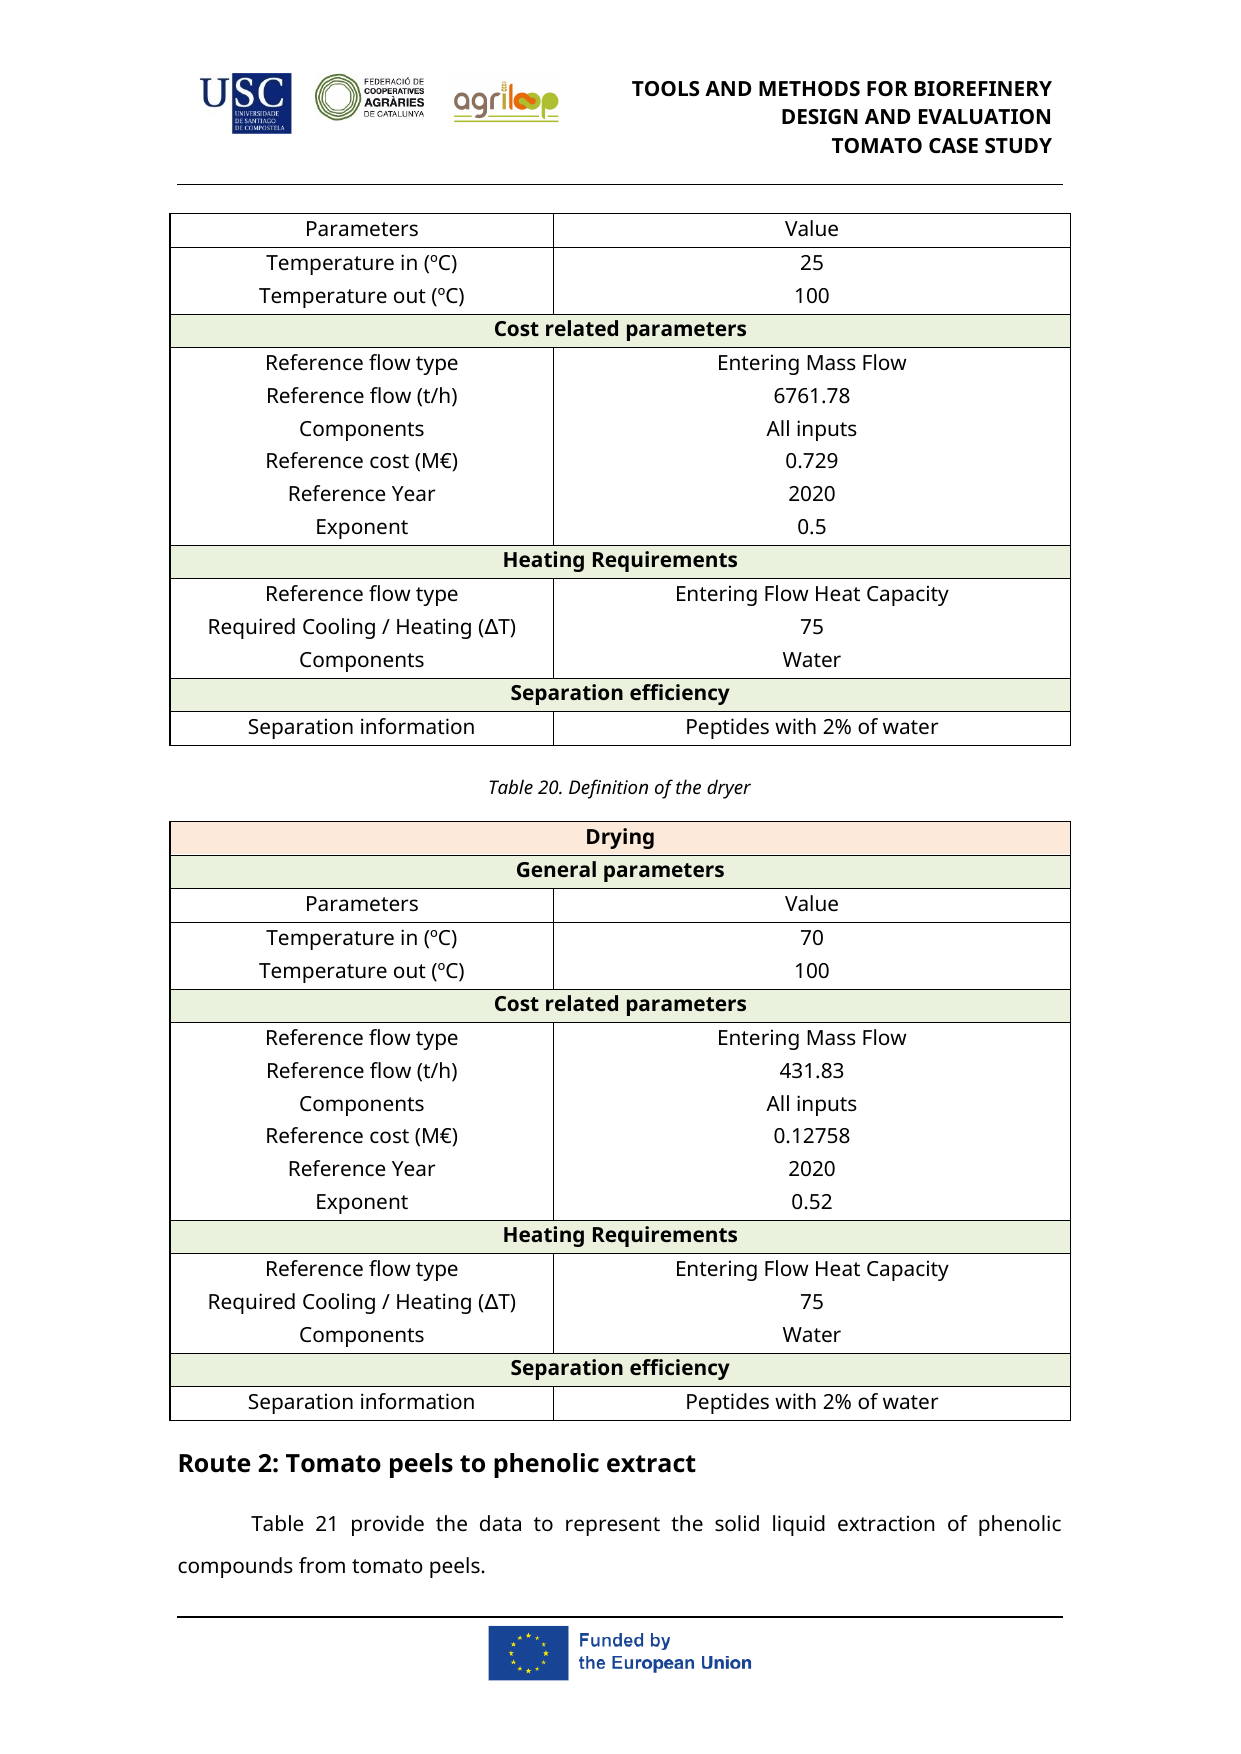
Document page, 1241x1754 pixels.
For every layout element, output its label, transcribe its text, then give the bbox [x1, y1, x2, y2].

table_cell Separation information [171, 712, 553, 745]
text Table 20. Definition of the dryer [177, 774, 1063, 800]
table_cell Reference flow type [171, 1254, 553, 1287]
table_cell Separation information [171, 1387, 553, 1420]
table_cell Exponent [171, 512, 553, 544]
table_cell 0.52 [554, 1187, 1070, 1219]
table_cell Reference flow type [171, 348, 553, 381]
table_cell Entering Mass Flow [554, 1023, 1070, 1056]
table_cell Temperature in (ºC) [171, 248, 553, 281]
table_cell 0.12758 [554, 1121, 1070, 1154]
table_cell Temperature in (ºC) [171, 923, 553, 956]
table_cell 75 [554, 1287, 1070, 1320]
table_cell Parameters [171, 889, 553, 922]
table_cell 100 [554, 956, 1070, 988]
table_cell 0.5 [554, 512, 1070, 544]
table_cell Reference cost (M€) [171, 446, 553, 479]
table_cell 0.729 [554, 446, 1070, 479]
table_cell 2020 [554, 479, 1070, 512]
table_cell Temperature out (ºC) [171, 956, 553, 988]
table_cell Cost related parameters [171, 315, 1070, 347]
table_cell Entering Flow Heat Capacity [554, 1254, 1070, 1287]
table_header Drying [171, 822, 1070, 854]
table_cell Components [171, 1320, 553, 1352]
table_cell Separation efficiency [171, 1354, 1070, 1386]
table_cell Reference flow type [171, 579, 553, 612]
table_cell Peptides with 2% of water [554, 712, 1070, 745]
table_cell Reference cost (M€) [171, 1121, 553, 1154]
table_cell Cost related parameters [171, 990, 1070, 1022]
table_cell Separation efficiency [171, 679, 1070, 711]
table_cell Components [171, 414, 553, 446]
table_cell Reference Year [171, 479, 553, 512]
table_cell All inputs [554, 1089, 1070, 1121]
picture [199, 73, 292, 134]
table_cell Water [554, 1320, 1070, 1352]
table_cell Heating Requirements [171, 546, 1070, 578]
table_cell Exponent [171, 1187, 553, 1219]
table_cell 70 [554, 923, 1070, 956]
text Table 21 provide the data to represent the solid liquid extraction of phenolic compounds from tomato peels. [177, 1509, 1063, 1580]
table_cell 2020 [554, 1154, 1070, 1187]
table_cell Reference flow (t/h) [171, 1056, 553, 1089]
picture [446, 73, 561, 124]
picture [314, 73, 425, 121]
table_cell Value [554, 889, 1070, 922]
table_cell General parameters [171, 856, 1070, 888]
table_cell Required Cooling / Heating (∆T) [171, 1287, 553, 1320]
table_cell Value [554, 214, 1070, 247]
table_cell 6761.78 [554, 381, 1070, 414]
table_cell Parameters [171, 214, 553, 247]
picture [483, 1619, 757, 1681]
table_cell Entering Flow Heat Capacity [554, 579, 1070, 612]
table_cell Heating Requirements [171, 1221, 1070, 1253]
table_cell Components [171, 1089, 553, 1121]
table_cell 431.83 [554, 1056, 1070, 1089]
table_cell Temperature out (ºC) [171, 281, 553, 313]
table_cell Reference flow (t/h) [171, 381, 553, 414]
table_cell Reference Year [171, 1154, 553, 1187]
table_cell 75 [554, 612, 1070, 645]
table_cell 100 [554, 281, 1070, 313]
table_cell Reference flow type [171, 1023, 553, 1056]
table_cell All inputs [554, 414, 1070, 446]
table_cell Water [554, 645, 1070, 677]
table_cell Components [171, 645, 553, 677]
table_cell Entering Mass Flow [554, 348, 1070, 381]
table_cell Peptides with 2% of water [554, 1387, 1070, 1420]
table_cell 25 [554, 248, 1070, 281]
table_cell Required Cooling / Heating (∆T) [171, 612, 553, 645]
subtitle Route 2: Tomato peels to phenolic extract [177, 1446, 1063, 1480]
